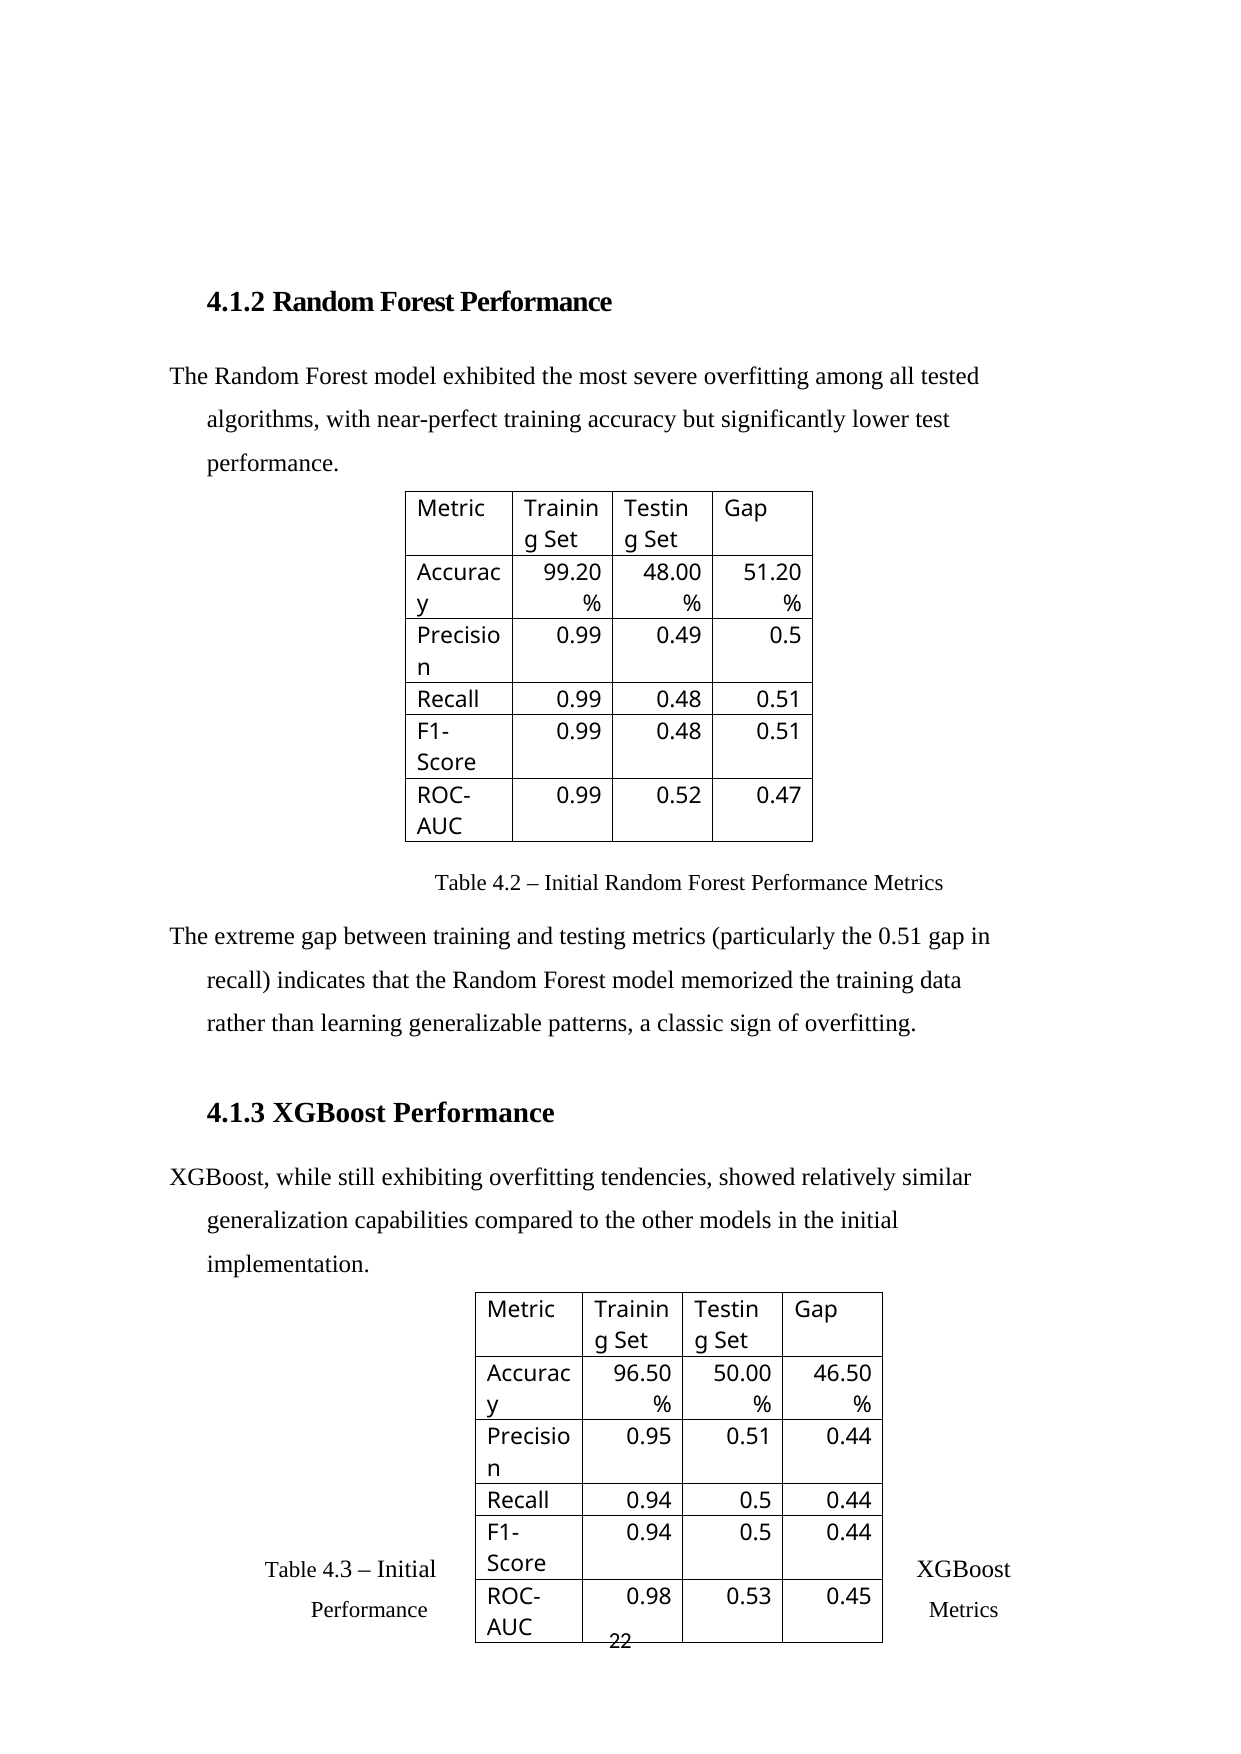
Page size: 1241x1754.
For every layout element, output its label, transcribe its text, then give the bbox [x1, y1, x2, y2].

table_cell Recall [406, 683, 512, 714]
table_header Training Set [513, 492, 612, 555]
table_cell 46.50% [783, 1357, 882, 1419]
table_cell 0.5 [683, 1484, 782, 1515]
table_cell Accuracy [476, 1357, 582, 1419]
table_cell 0.49 [613, 619, 712, 682]
subtitle XGBoost Performance [207, 1095, 1181, 1128]
table_cell 0.45 [783, 1580, 882, 1642]
table_cell 48.00% [613, 556, 712, 618]
table_cell 0.44 [783, 1484, 882, 1515]
subtitle Random Forest Performance [207, 284, 1181, 318]
table_header Testing Set [613, 492, 712, 555]
table_header Metric [406, 492, 512, 555]
table_cell Recall [476, 1484, 582, 1515]
text Table 4.2 – Initial Random Forest Performance Metrics [397, 842, 1181, 895]
table_header Gap [783, 1293, 882, 1356]
text Table 4.3 – Initial XGBoost Performance Metrics [883, 1554, 1025, 1623]
table_cell 0.44 [783, 1420, 882, 1483]
text The extreme gap between training and testing metrics (particularly the 0.51 gap in recall) indicates that the Random Forest model memorized the training data rather than learning generalizable patterns, a classic sign of overfitting. [169, 921, 1025, 1037]
table_cell 0.51 [683, 1420, 782, 1483]
table_cell 0.95 [583, 1420, 682, 1483]
table_header Gap [713, 492, 812, 555]
table_header Metric [476, 1293, 582, 1356]
table_cell 0.94 [583, 1484, 682, 1515]
text Table 4.3 – Initial XGBoost Performance Metrics [244, 1554, 475, 1623]
table_cell Precision [476, 1420, 582, 1483]
table_cell 96.50% [583, 1357, 682, 1419]
table_cell 50.00% [683, 1357, 782, 1419]
table_header Training Set [583, 1293, 682, 1356]
table_cell 0.99 [513, 619, 612, 682]
table_cell F1-Score [476, 1516, 582, 1578]
table_cell 0.99 [513, 715, 612, 778]
text The Random Forest model exhibited the most severe overfitting among all tested algorithms, with near-perfect training accuracy but significantly lower test performance. [169, 361, 1025, 477]
table_cell 51.20% [713, 556, 812, 618]
table_cell Accuracy [406, 556, 512, 618]
table_cell 0.48 [613, 715, 712, 778]
table_cell 0.5 [713, 619, 812, 682]
table_cell 0.99 [513, 683, 612, 714]
table_cell 0.53 [683, 1580, 782, 1642]
table_cell ROC-AUC [406, 779, 512, 841]
table_cell ROC-AUC [476, 1580, 582, 1642]
table_cell 0.5 [683, 1516, 782, 1578]
table_cell 0.52 [613, 779, 712, 841]
table_cell 99.20% [513, 556, 612, 618]
table_cell 0.47 [713, 779, 812, 841]
table_cell 0.98 [583, 1580, 682, 1642]
table_cell 0.51 [713, 683, 812, 714]
table_cell Precision [406, 619, 512, 682]
table_cell 0.99 [513, 779, 612, 841]
table_cell 0.44 [783, 1516, 882, 1578]
text XGBoost, while still exhibiting overfitting tendencies, showed relatively similar generalization capabilities compared to the other models in the initial implementation. [169, 1162, 1025, 1277]
table_cell F1-Score [406, 715, 512, 778]
table_header Testing Set [683, 1293, 782, 1356]
table_cell 0.94 [583, 1516, 682, 1578]
table_cell 0.48 [613, 683, 712, 714]
table_cell 0.51 [713, 715, 812, 778]
